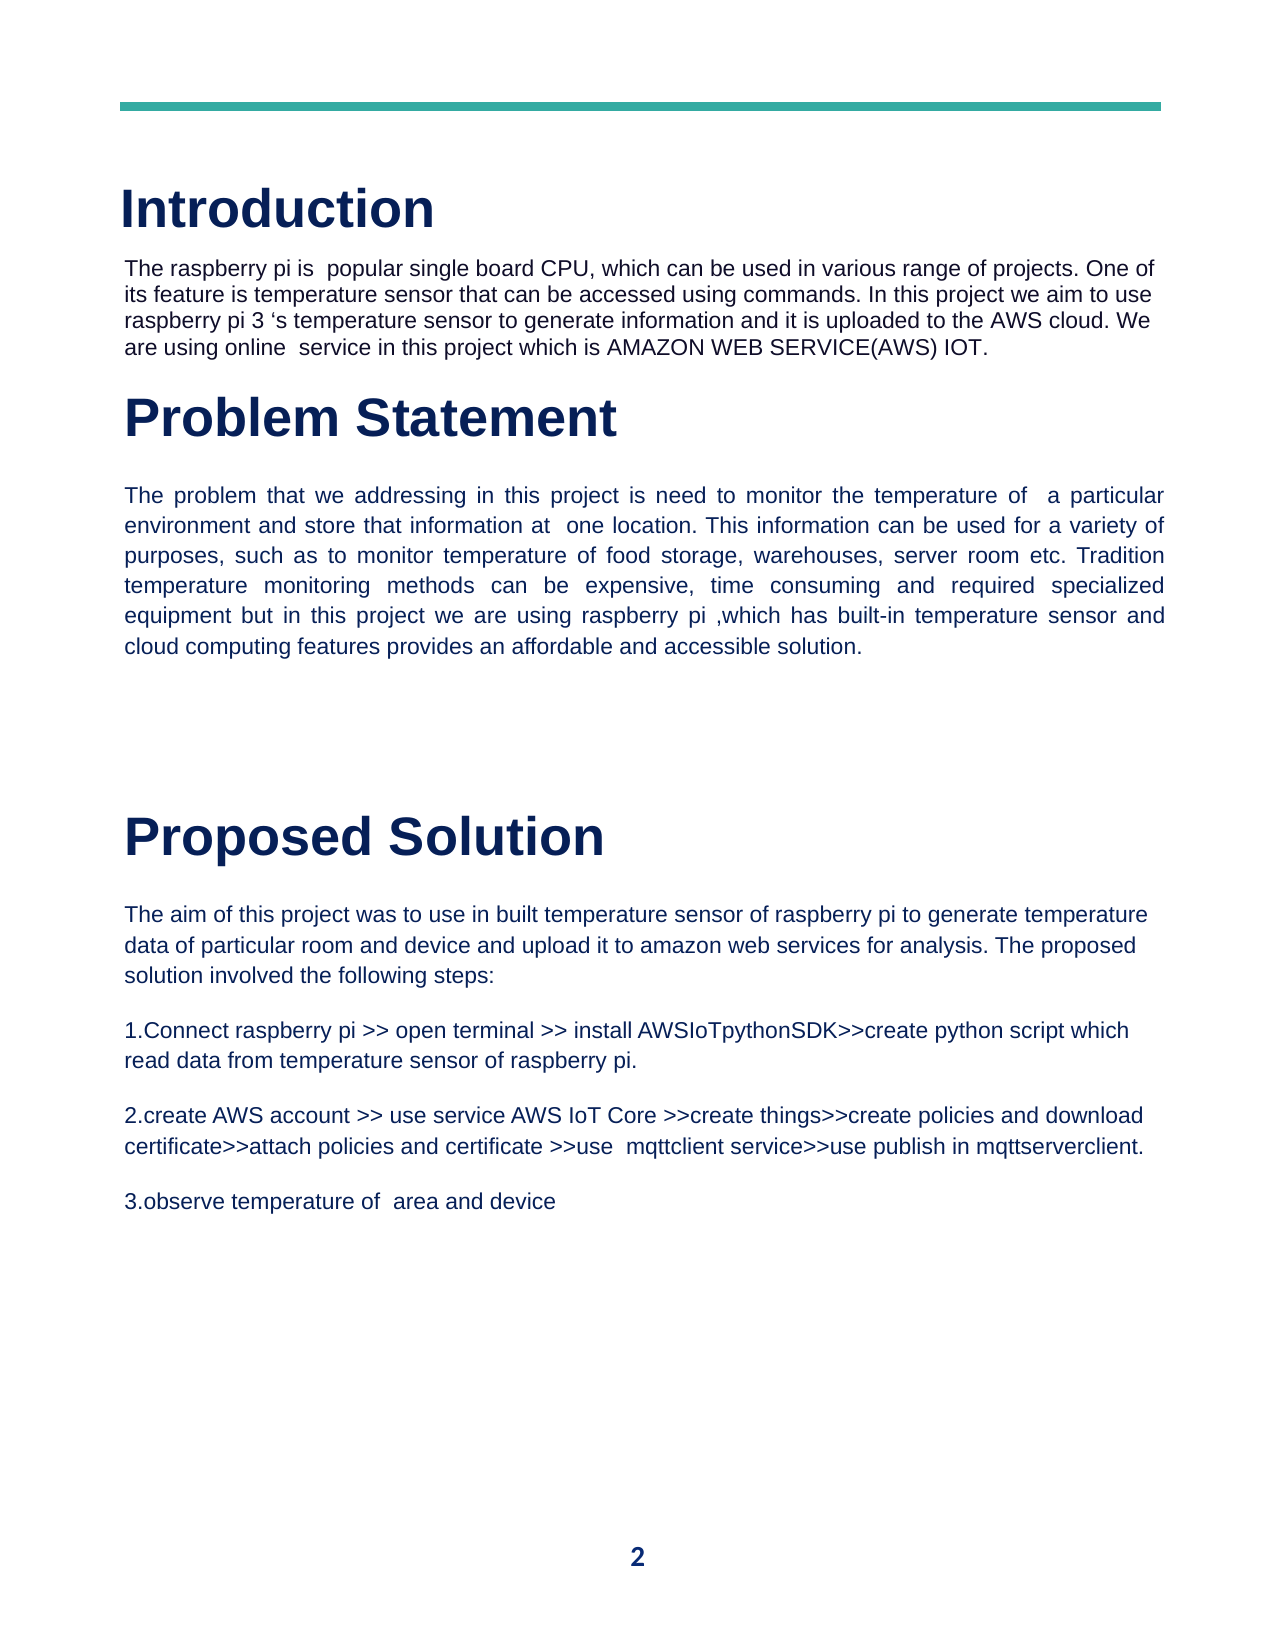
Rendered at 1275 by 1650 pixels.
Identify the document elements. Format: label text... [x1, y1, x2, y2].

table_header The raspberry pi is popular single board CPU, which can be used in various range of projects. One of its feature is temperature sensor that can be accessed using commands. In this project we aim to use raspberry pi 3 ‘s temperature sensor to generate information and it is uploaded to the AWS cloud. We are using online service in this project which is AMAZON WEB SERVICE(AWS) IOT. Problem Statement The problem that we addressing in this project is need to monitor the temperature of a particular environment and store that information at one location. This information can be used for a variety of purposes, such as to monitor temperature of food storage, warehouses, server room etc. Tradition temperature monitoring methods can be expensive, time consuming and required specialized equipment but in this project we are using raspberry pi ,which has built-in temperature sensor and cloud computing features provides an affordable and accessible solution. [124, 255, 1166, 727]
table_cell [124, 727, 1166, 1458]
subtitle Introduction [120, 177, 1155, 239]
